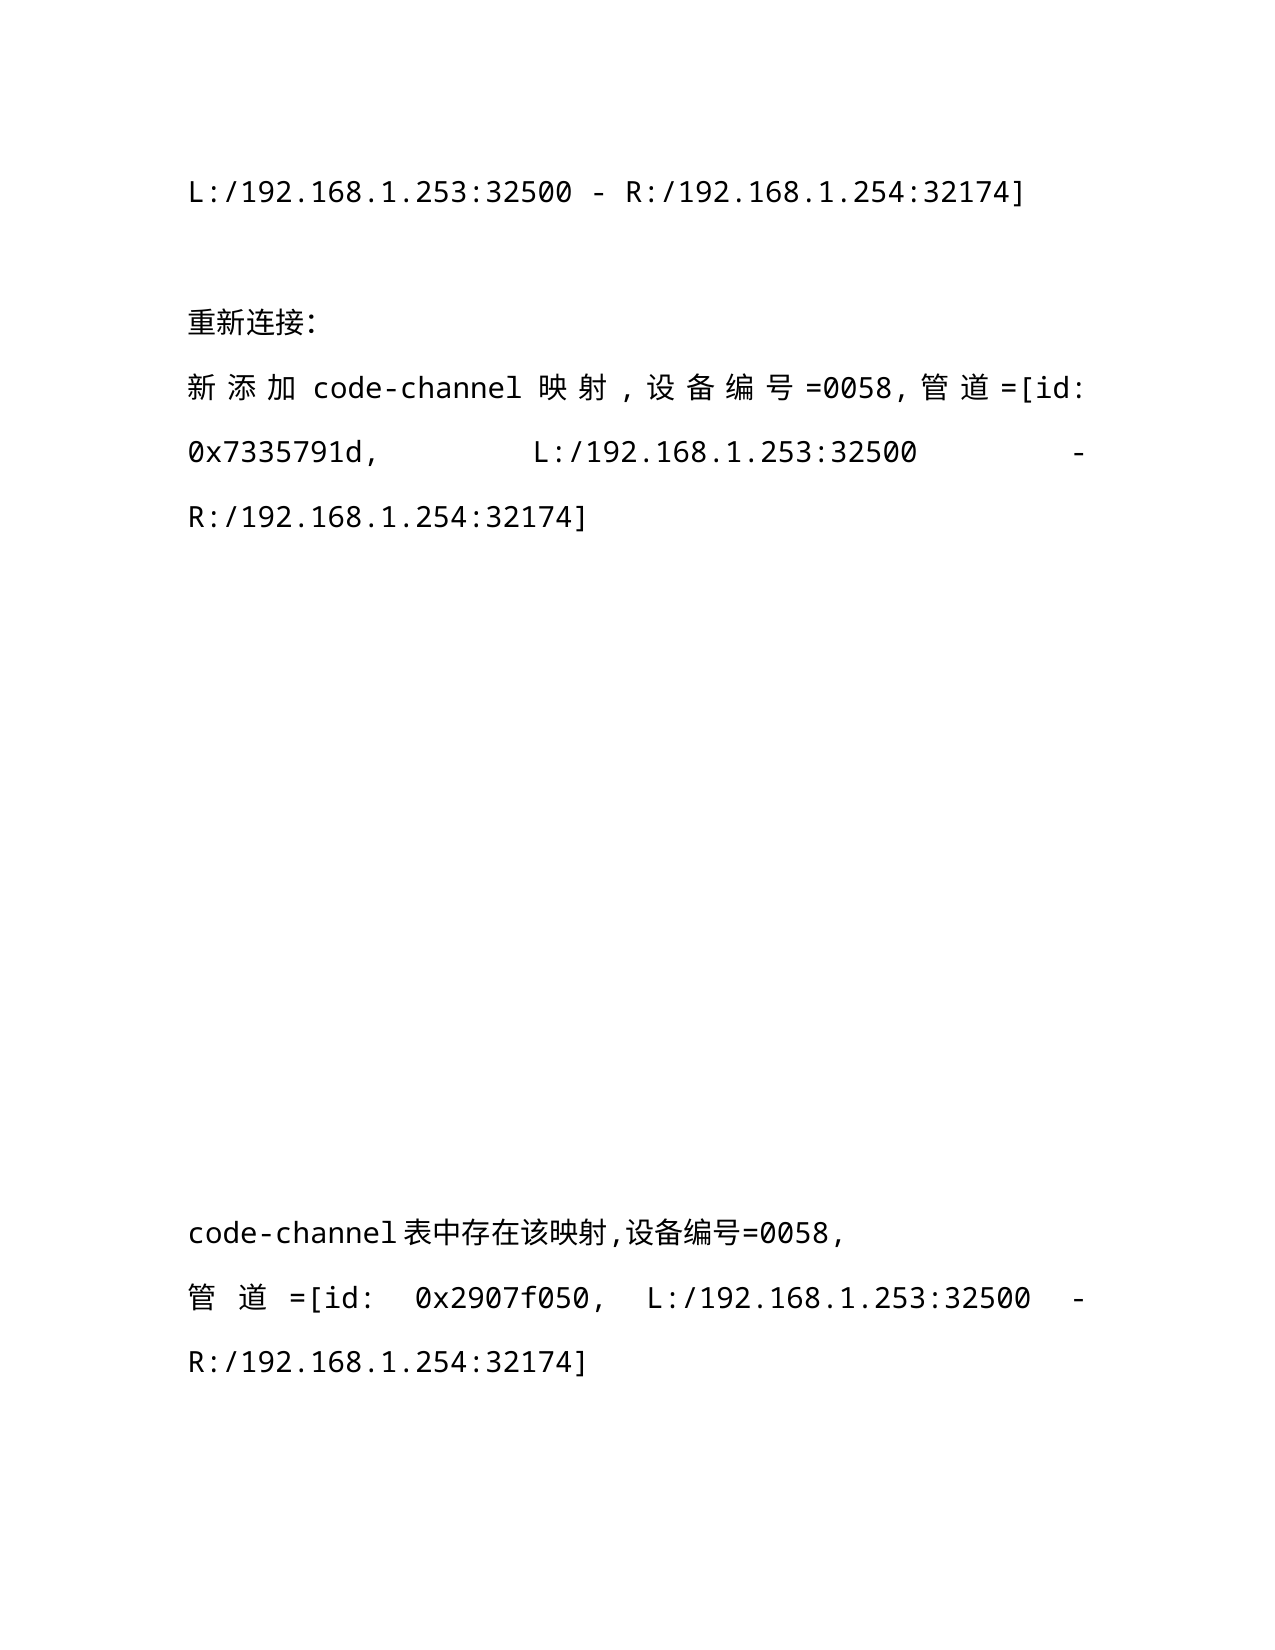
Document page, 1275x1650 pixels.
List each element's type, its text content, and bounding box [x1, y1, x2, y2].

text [187, 354, 1087, 549]
text 管道=[id: 0x2907f050, L:/192.168.1.253:32500 - R:/192.168.1.254:32174] [187, 1264, 1087, 1394]
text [187, 159, 1087, 224]
text 重新连接： [187, 289, 1087, 354]
text code-channel表中存在该映射,设备编号=0058, [187, 1199, 1087, 1264]
